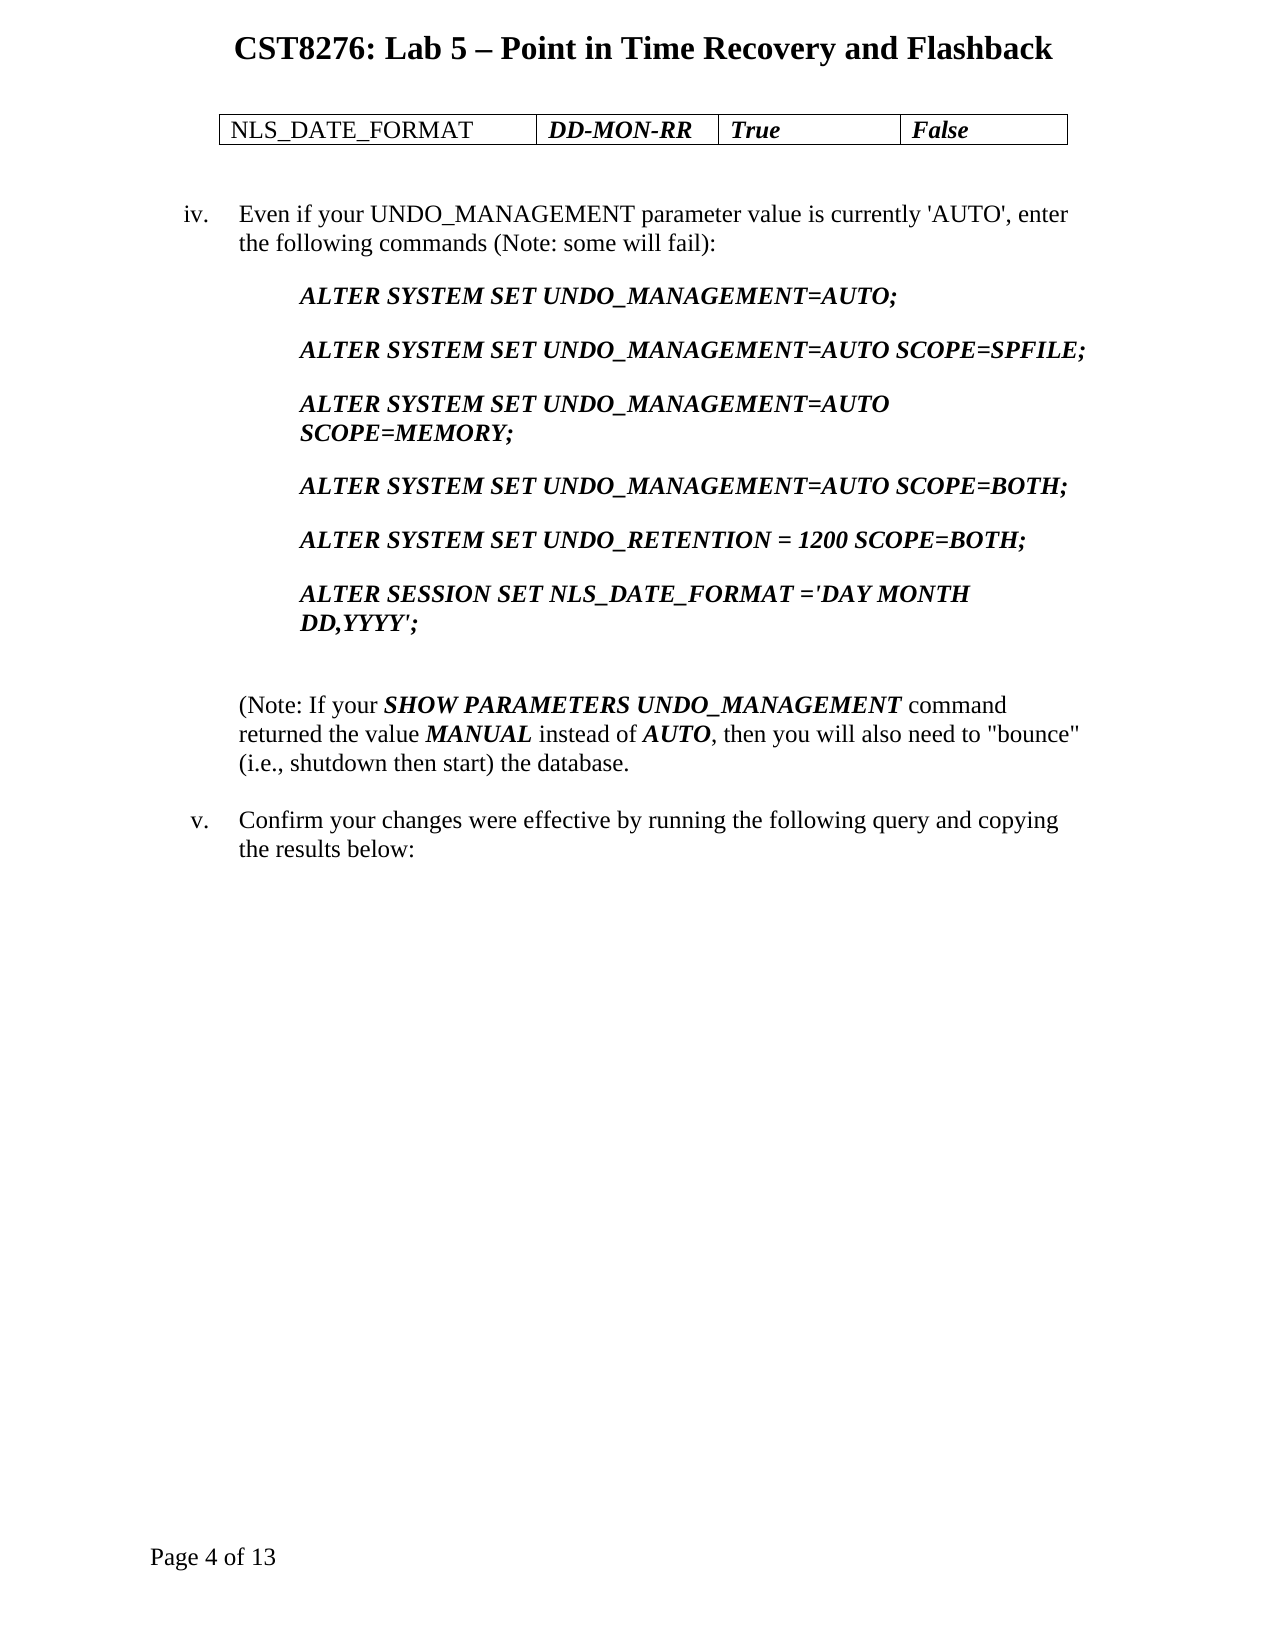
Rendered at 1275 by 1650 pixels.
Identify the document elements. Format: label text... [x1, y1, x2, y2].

list (Note: If your SHOW PARAMETERS UNDO_MANAGEMENT command returned the value MANUAL instead of AUTO, then you will also need to "bounce" (i.e., shutdown then start) the database. [239, 690, 1095, 776]
list Confirm your changes were effective by running the following query and copying the results below: [209, 805, 1095, 863]
text ALTER SYSTEM SET UNDO_MANAGEMENT=AUTO SCOPE=BOTH; [300, 471, 1095, 500]
table_cell True [719, 115, 900, 144]
table_cell False [901, 115, 1067, 144]
text ALTER SYSTEM SET UNDO_MANAGEMENT=AUTO SCOPE=MEMORY; [300, 389, 1095, 446]
table_cell DD-MON-RR [537, 115, 718, 144]
text ALTER SYSTEM SET UNDO_MANAGEMENT=AUTO SCOPE=SPFILE; [300, 335, 1095, 364]
text ALTER SYSTEM SET UNDO_MANAGEMENT=AUTO; [300, 281, 1095, 310]
list Even if your UNDO_MANAGEMENT parameter value is currently 'AUTO', enter the following commands (Note: some will fail): [209, 199, 1095, 256]
text ALTER SYSTEM SET UNDO_RETENTION = 1200 SCOPE=BOTH; [300, 525, 1095, 554]
text ALTER SESSION SET NLS_DATE_FORMAT ='DAY MONTH DD,YYYY'; [300, 579, 1095, 636]
table_cell NLS_DATE_FORMAT [220, 115, 536, 144]
